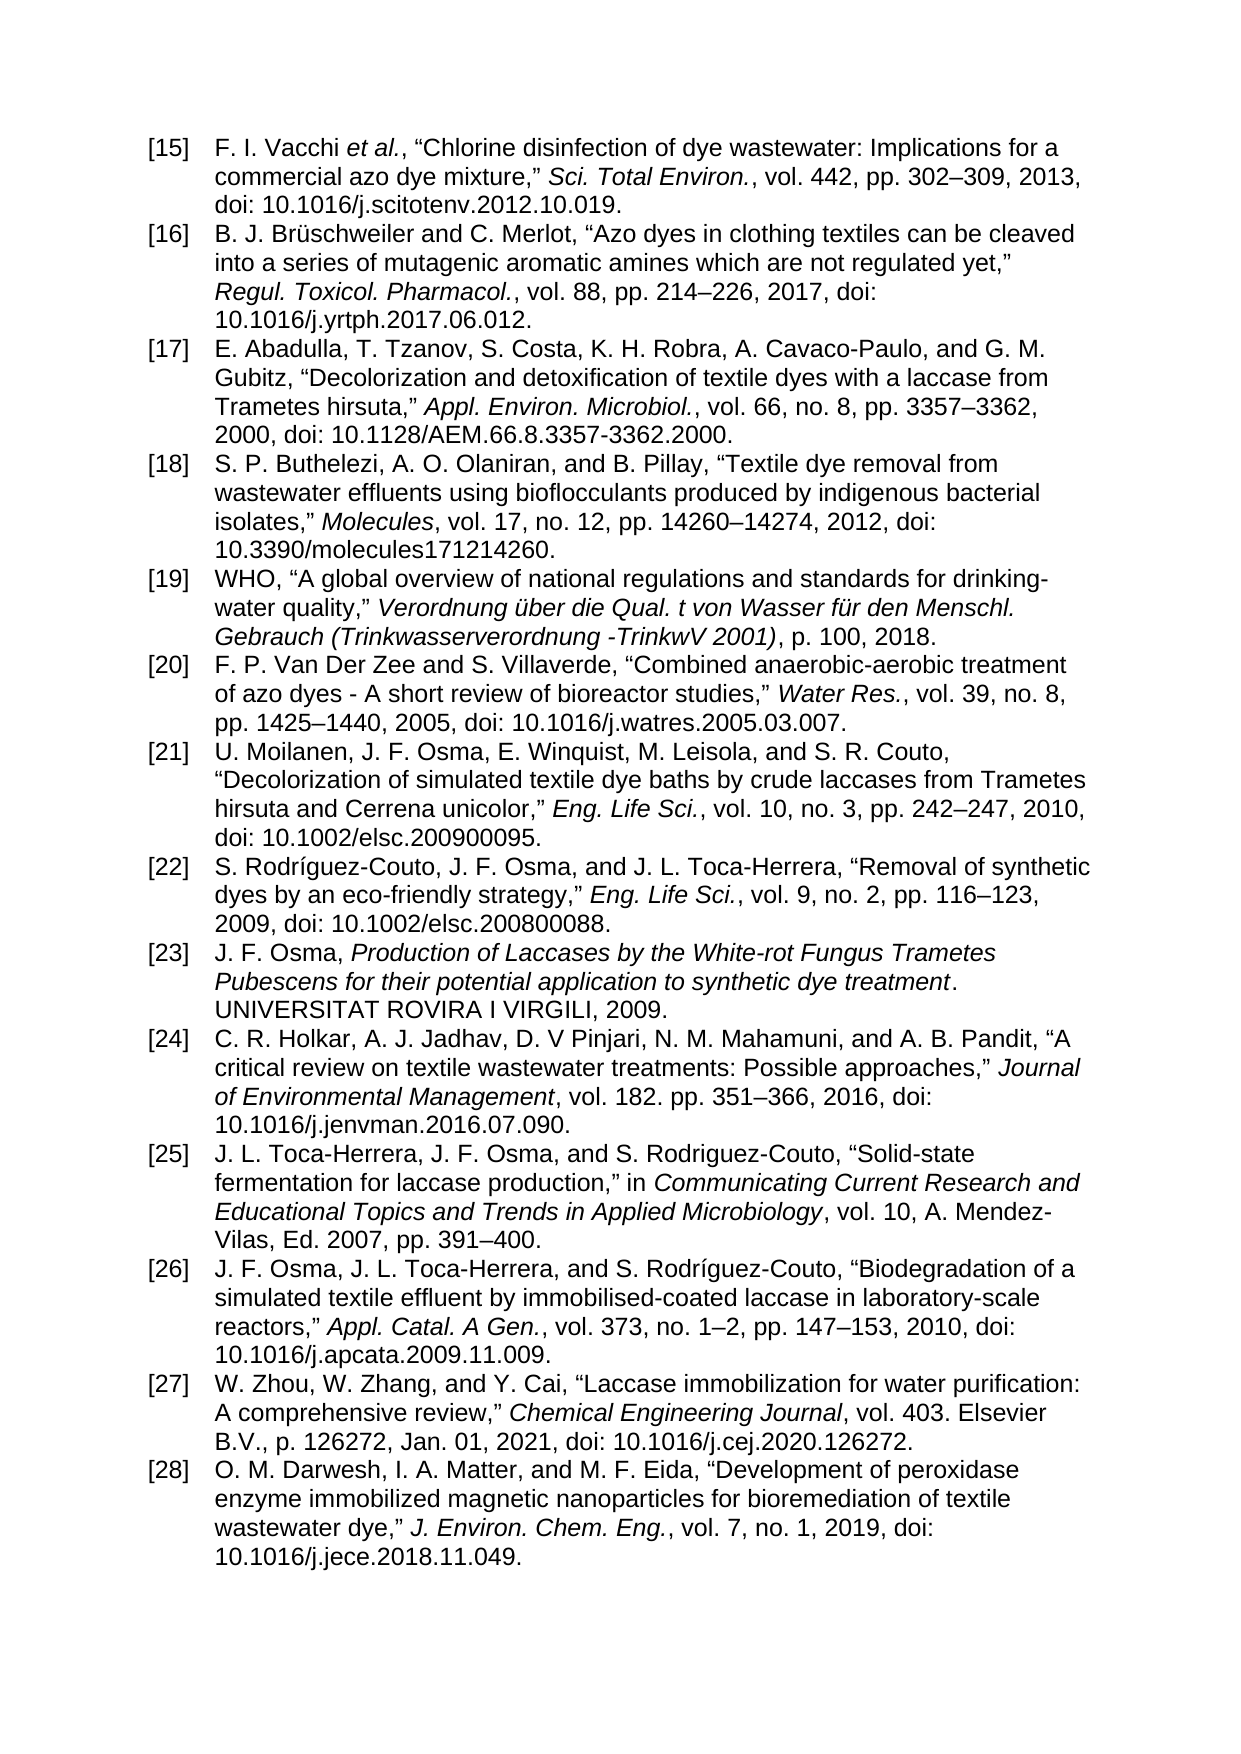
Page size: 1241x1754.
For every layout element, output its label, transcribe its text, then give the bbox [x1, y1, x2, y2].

text [21] U. Moilanen, J. F. Osma, E. Winquist, M. Leisola, and S. R. Couto, “Decolorization of simulated textile dye baths by crude laccases from Trametes hirsuta and Cerrena unicolor,” Eng. Life Sci., vol. 10, no. 3, pp. 242–247, 2010, doi: 10.1002/elsc.200900095. [148, 737, 1092, 852]
text [28] O. M. Darwesh, I. A. Matter, and M. F. Eida, “Development of peroxidase enzyme immobilized magnetic nanoparticles for bioremediation of textile wastewater dye,” J. Environ. Chem. Eng., vol. 7, no. 1, 2019, doi: 10.1016/j.jece.2018.11.049. [148, 1455, 1092, 1570]
text [22] S. Rodríguez-Couto, J. F. Osma, and J. L. Toca-Herrera, “Removal of synthetic dyes by an eco-friendly strategy,” Eng. Life Sci., vol. 9, no. 2, pp. 116–123, 2009, doi: 10.1002/elsc.200800088. [148, 852, 1092, 938]
text [18] S. P. Buthelezi, A. O. Olaniran, and B. Pillay, “Textile dye removal from wastewater effluents using bioflocculants produced by indigenous bacterial isolates,” Molecules, vol. 17, no. 12, pp. 14260–14274, 2012, doi: 10.3390/molecules171214260. [148, 449, 1092, 564]
text [16] B. J. Brüschweiler and C. Merlot, “Azo dyes in clothing textiles can be cleaved into a series of mutagenic aromatic amines which are not regulated yet,” Regul. Toxicol. Pharmacol., vol. 88, pp. 214–226, 2017, doi: 10.1016/j.yrtph.2017.06.012. [148, 219, 1092, 334]
text [17] E. Abadulla, T. Tzanov, S. Costa, K. H. Robra, A. Cavaco-Paulo, and G. M. Gubitz, “Decolorization and detoxification of textile dyes with a laccase from Trametes hirsuta,” Appl. Environ. Microbiol., vol. 66, no. 8, pp. 3357–3362, 2000, doi: 10.1128/AEM.66.8.3357-3362.2000. [148, 334, 1092, 449]
text [25] J. L. Toca-Herrera, J. F. Osma, and S. Rodriguez-Couto, “Solid-state fermentation for laccase production,” in Communicating Current Research and Educational Topics and Trends in Applied Microbiology, vol. 10, A. Mendez-Vilas, Ed. 2007, pp. 391–400. [148, 1139, 1092, 1254]
text [26] J. F. Osma, J. L. Toca-Herrera, and S. Rodríguez-Couto, “Biodegradation of a simulated textile effluent by immobilised-coated laccase in laboratory-scale reactors,” Appl. Catal. A Gen., vol. 373, no. 1–2, pp. 147–153, 2010, doi: 10.1016/j.apcata.2009.11.009. [148, 1254, 1092, 1369]
text [19] WHO, “A global overview of national regulations and standards for drinking-water quality,” Verordnung über die Qual. t von Wasser für den Menschl. Gebrauch (Trinkwasserverordnung -TrinkwV 2001), p. 100, 2018. [148, 564, 1092, 650]
text [15] F. I. Vacchi et al., “Chlorine disinfection of dye wastewater: Implications for a commercial azo dye mixture,” Sci. Total Environ., vol. 442, pp. 302–309, 2013, doi: 10.1016/j.scitotenv.2012.10.019. [148, 133, 1092, 219]
text [24] C. R. Holkar, A. J. Jadhav, D. V Pinjari, N. M. Mahamuni, and A. B. Pandit, “A critical review on textile wastewater treatments: Possible approaches,” Journal of Environmental Management, vol. 182. pp. 351–366, 2016, doi: 10.1016/j.jenvman.2016.07.090. [148, 1024, 1092, 1139]
text [27] W. Zhou, W. Zhang, and Y. Cai, “Laccase immobilization for water purification: A comprehensive review,” Chemical Engineering Journal, vol. 403. Elsevier B.V., p. 126272, Jan. 01, 2021, doi: 10.1016/j.cej.2020.126272. [148, 1369, 1092, 1455]
text [20] F. P. Van Der Zee and S. Villaverde, “Combined anaerobic-aerobic treatment of azo dyes - A short review of bioreactor studies,” Water Res., vol. 39, no. 8, pp. 1425–1440, 2005, doi: 10.1016/j.watres.2005.03.007. [148, 650, 1092, 737]
text [23] J. F. Osma, Production of Laccases by the White-rot Fungus Trametes Pubescens for their potential application to synthetic dye treatment. UNIVERSITAT ROVIRA I VIRGILI, 2009. [148, 938, 1092, 1024]
